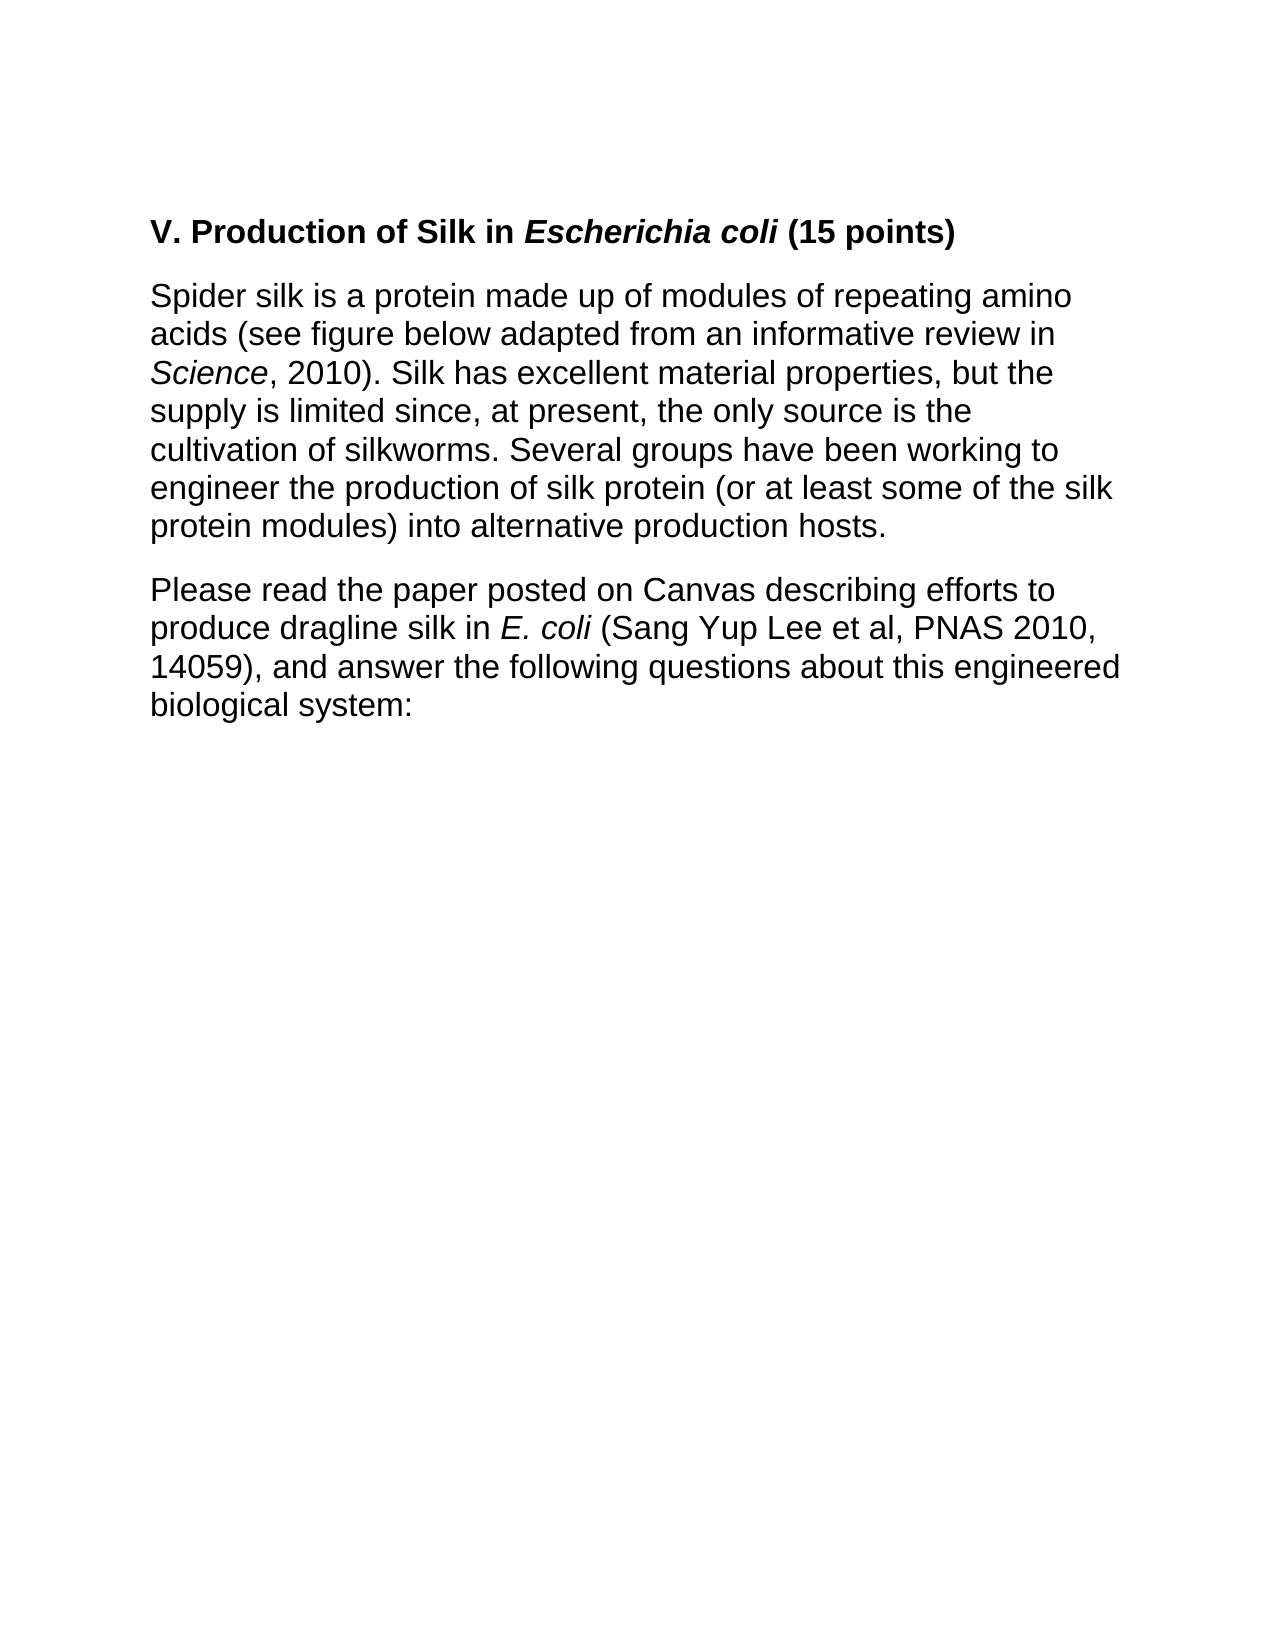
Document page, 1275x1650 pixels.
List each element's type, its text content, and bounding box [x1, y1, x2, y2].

text V. Production of Silk in Escherichia coli (15 points) [150, 212, 1125, 251]
text Spider silk is a protein made up of modules of repeating amino acids (see figure below adapted from an informative review in Science, 2010). Silk has excellent material properties, but the supply is limited since, at present, the only source is the cultivation of silkworms. Several groups have been working to engineer the production of silk protein (or at least some of the silk protein modules) into alternative production hosts. [150, 276, 1125, 545]
text Please read the paper posted on Canvas describing efforts to produce dragline silk in E. coli (Sang Yup Lee et al, PNAS 2010, 14059), and answer the following questions about this engineered biological system: [150, 570, 1125, 724]
